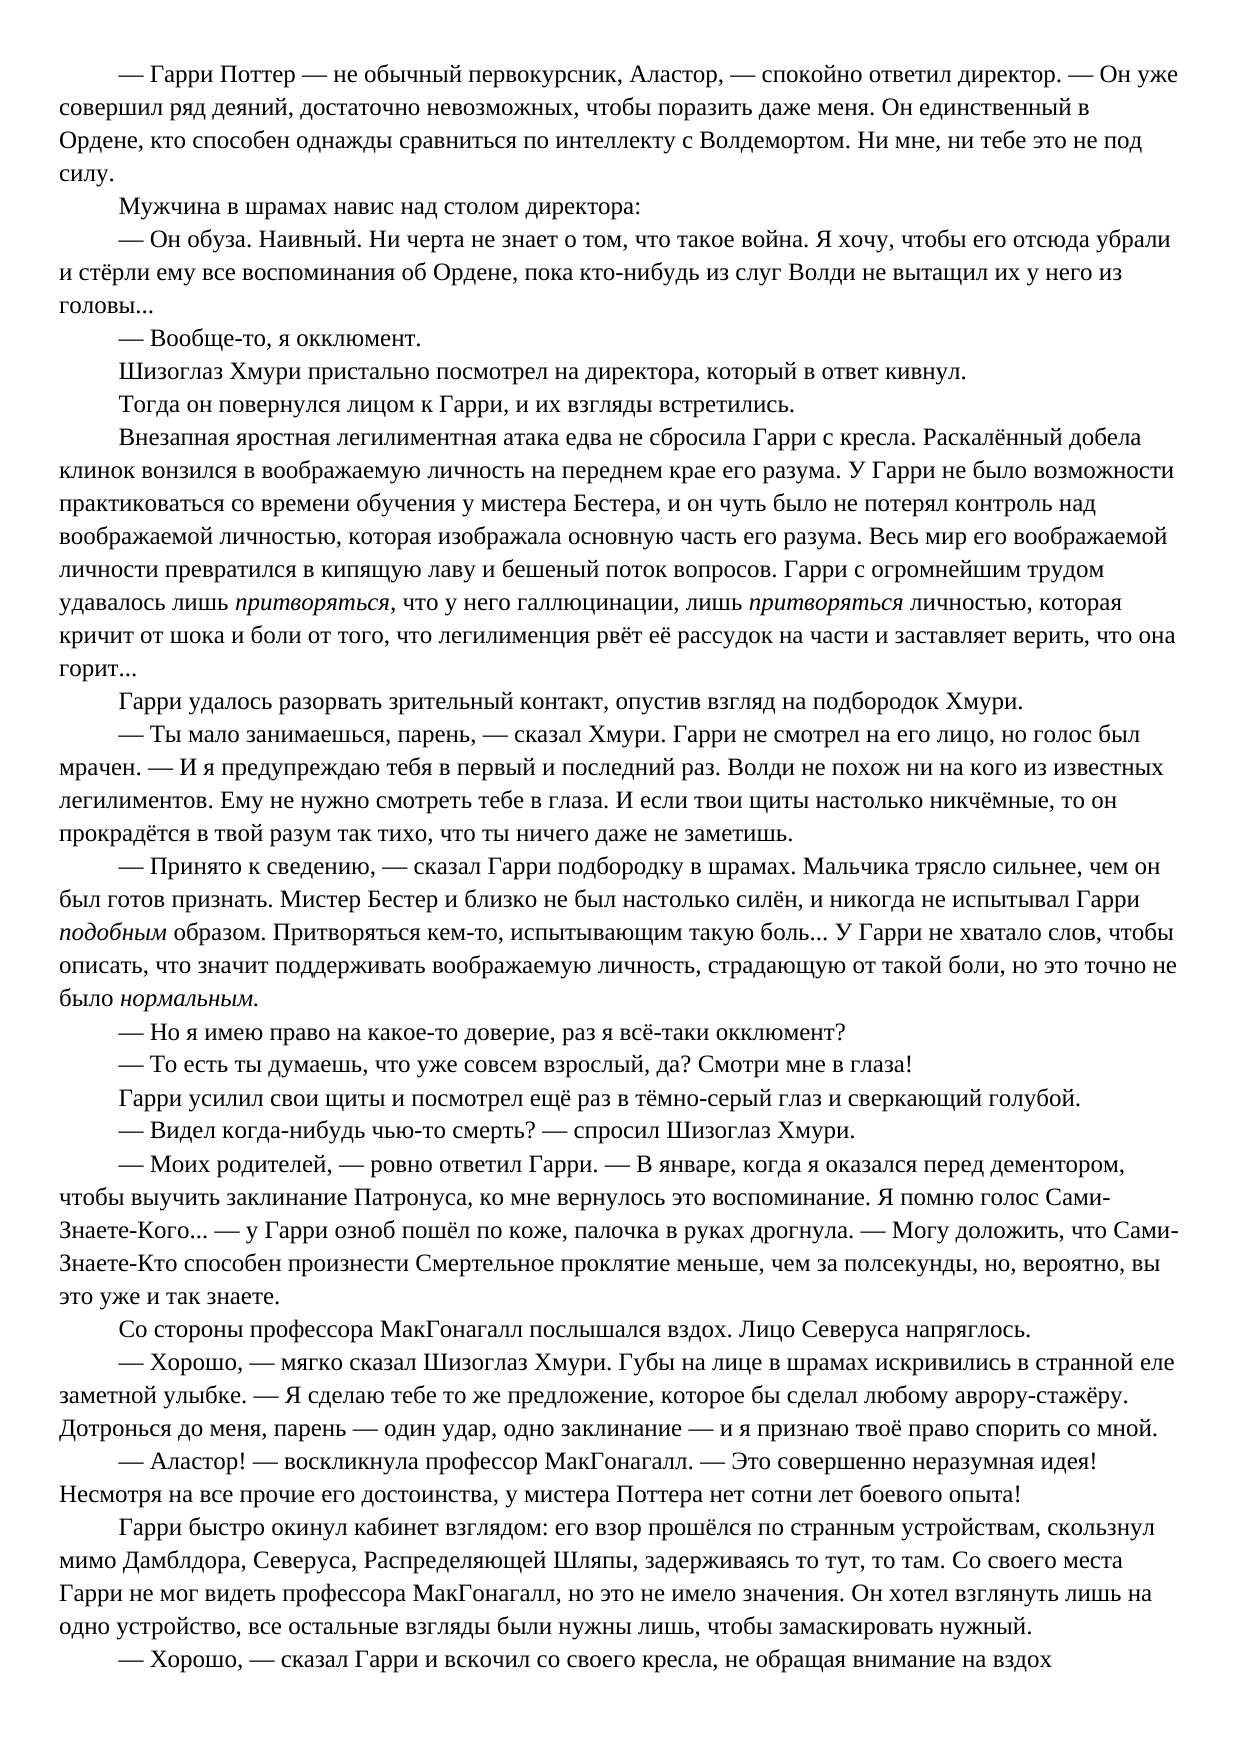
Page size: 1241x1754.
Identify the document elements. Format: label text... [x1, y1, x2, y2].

text — Вообще-то, я окклюмент. [59, 323, 1181, 352]
text Внезапная яростная легилиментная атака едва не сбросила Гарри с кресла. Раскалённый добела клинок вонзился в воображаемую личность на переднем крае его разума. У Гарри не было возможности практиковаться со времени обучения у мистера Бестера, и он чуть было не потерял контроль над воображаемой личностью, которая изображала основную часть его разума. Весь мир его воображаемой личности превратился в кипящую лаву и бешеный поток вопросов. Гарри с огромнейшим трудом удавалось лишь притворяться, что у него галлюцинации, лишь притворяться личностью, которая кричит от шока и боли от того, что легилименция рвёт её рассудок на части и заставляет верить, что она горит... [59, 422, 1181, 682]
text — Ты мало занимаешься, парень, — сказал Хмури. Гарри не смотрел на его лицо, но голос был мрачен. — И я предупреждаю тебя в первый и последний раз. Волди не похож ни на кого из известных легилиментов. Ему не нужно смотреть тебе в глаза. И если твои щиты настолько никчёмные, то он прокрадётся в твой разум так тихо, что ты ничего даже не заметишь. [59, 719, 1181, 847]
text — Принято к сведению, — сказал Гарри подбородку в шрамах. Мальчика трясло сильнее, чем он был готов признать. Мистер Бестер и близко не был настолько силён, и никогда не испытывал Гарри подобным образом. Притворяться кем-то, испытывающим такую боль... У Гарри не хватало слов, чтобы описать, что значит поддерживать воображаемую личность, страдающую от такой боли, но это точно не было нормальным. [59, 851, 1181, 1012]
text Тогда он повернулся лицом к Гарри, и их взгляды встретились. [59, 389, 1181, 418]
text Мужчина в шрамах навис над столом директора: [59, 191, 1181, 220]
text Шизоглаз Хмури пристально посмотрел на директора, который в ответ кивнул. [59, 356, 1181, 385]
text Гарри усилил свои щиты и посмотрел ещё раз в тёмно-серый глаз и сверкающий голубой. [59, 1083, 1181, 1111]
text — Гарри Поттер — не обычный первокурсник, Аластор, — спокойно ответил директор. — Он уже совершил ряд деяний, достаточно невозможных, чтобы поразить даже меня. Он единственный в Ордене, кто способен однажды сравниться по интеллекту с Волдемортом. Ни мне, ни тебе это не под силу. [59, 59, 1181, 187]
text — Моих родителей, — ровно ответил Гарри. — В январе, когда я оказался перед дементором, чтобы выучить заклинание Патронуса, ко мне вернулось это воспоминание. Я помню голос Сами-Знаете-Кого... — у Гарри озноб пошёл по коже, палочка в руках дрогнула. — Могу доложить, что Сами-Знаете-Кто способен произнести Смертельное проклятие меньше, чем за полсекунды, но, вероятно, вы это уже и так знаете. [59, 1149, 1181, 1309]
text — То есть ты думаешь, что уже совсем взрослый, да? Смотри мне в глаза! [59, 1049, 1181, 1078]
text — Аластор! — воскликнула профессор МакГонагалл. — Это совершенно неразумная идея! Несмотря на все прочие его достоинства, у мистера Поттера нет сотни лет боевого опыта! [59, 1446, 1181, 1508]
text Со стороны профессора МакГонагалл послышался вздох. Лицо Северуса напряглось. [59, 1314, 1181, 1342]
text — Но я имею право на какое-то доверие, раз я всё-таки окклюмент? [59, 1017, 1181, 1045]
text — Хорошо, — мягко сказал Шизоглаз Хмури. Губы на лице в шрамах искривились в странной еле заметной улыбке. — Я сделаю тебе то же предложение, которое бы сделал любому аврору-стажёру. Дотронься до меня, парень — один удар, одно заклинание — и я признаю твоё право спорить со мной. [59, 1347, 1181, 1442]
text Гарри удалось разорвать зрительный контакт, опустив взгляд на подбородок Хмури. [59, 686, 1181, 715]
text — Видел когда-нибудь чью-то смерть? — спросил Шизоглаз Хмури. [59, 1116, 1181, 1144]
text — Он обуза. Наивный. Ни черта не знает о том, что такое война. Я хочу, чтобы его отсюда убрали и стёрли ему все воспоминания об Ордене, пока кто-нибудь из слуг Волди не вытащил их у него из головы... [59, 224, 1181, 319]
